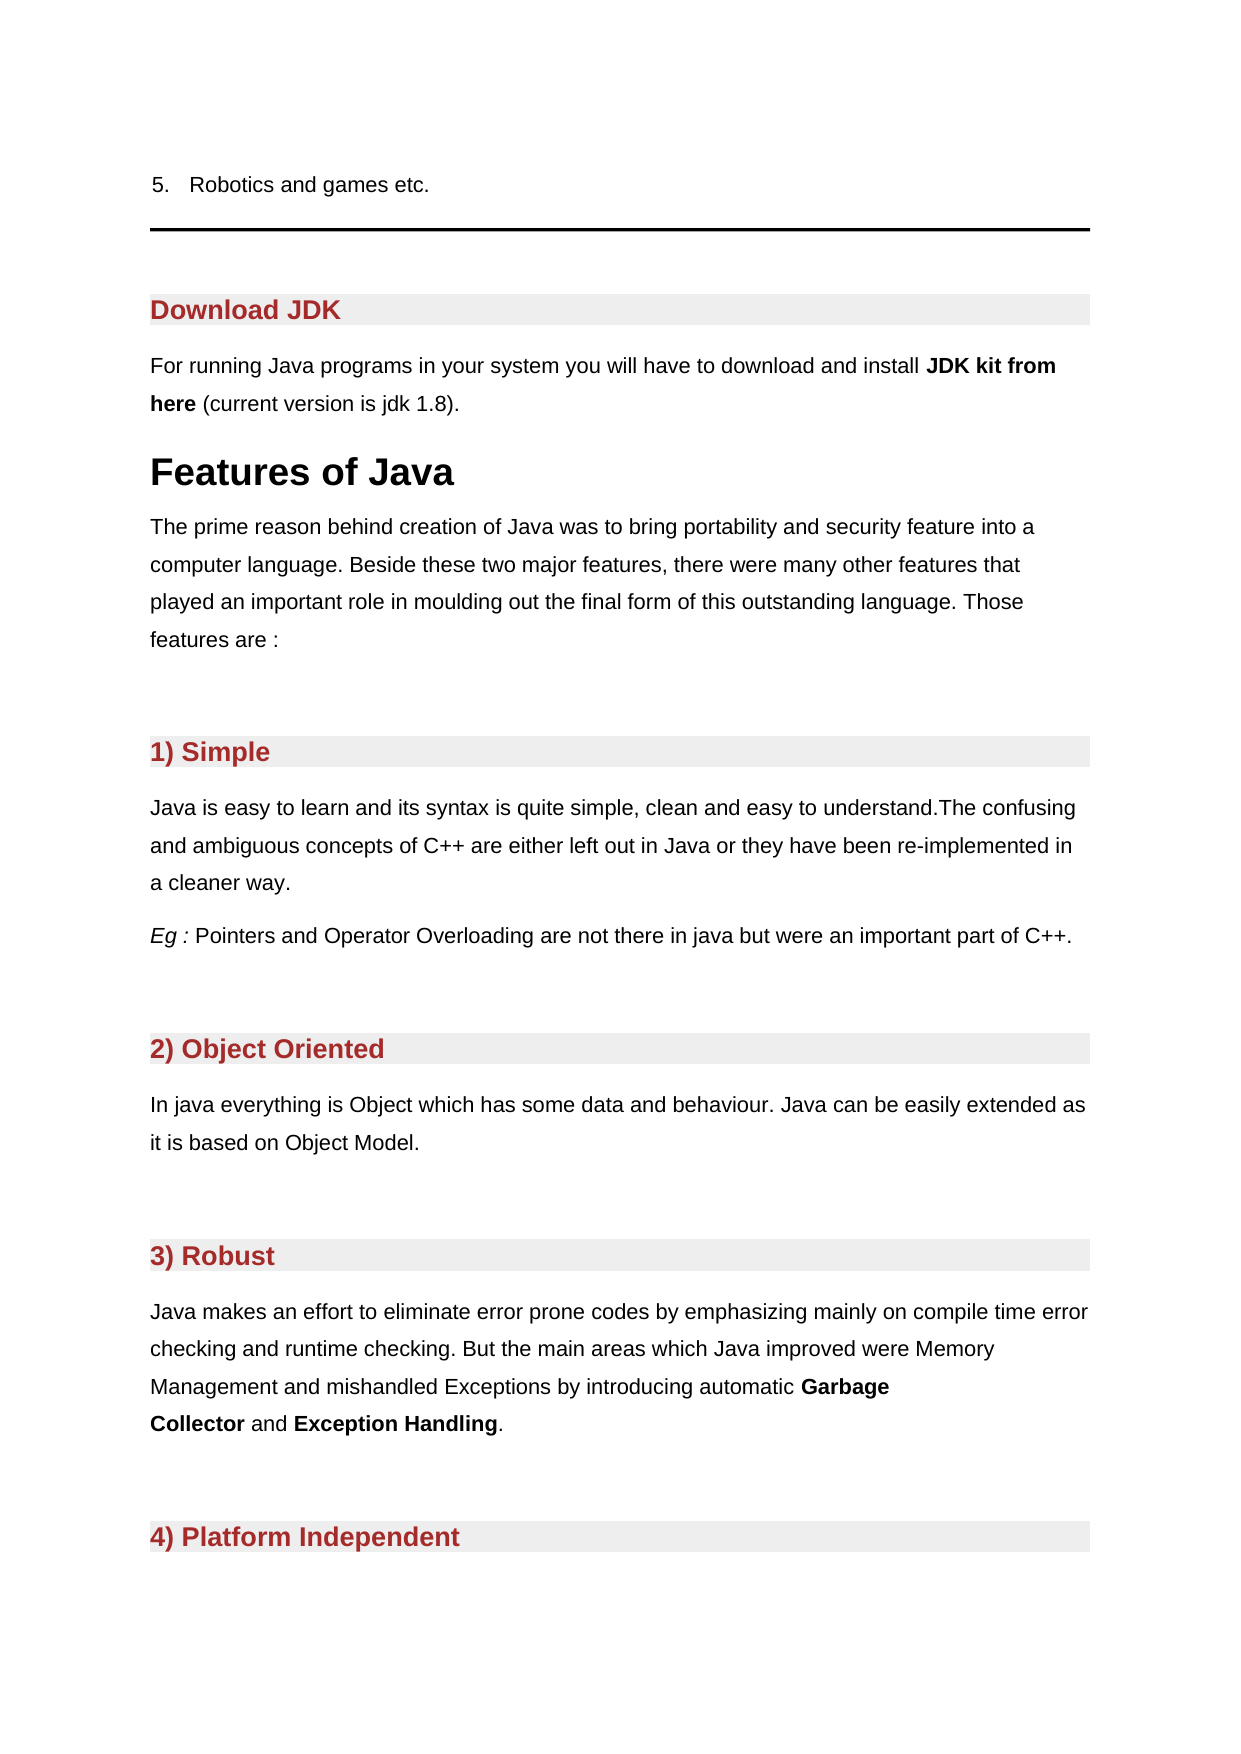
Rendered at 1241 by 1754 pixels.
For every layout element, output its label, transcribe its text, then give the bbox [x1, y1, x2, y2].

text Download JDK [150, 294, 1090, 325]
text Eg : Pointers and Operator Overloading are not there in java but were an important part of C++. [150, 911, 1090, 949]
text 3) Robust [150, 1239, 1090, 1271]
text 4) Platform Independent [150, 1521, 1090, 1552]
text 2) Object Oriented [150, 1033, 1090, 1064]
text For running Java programs in your system you will have to download and install JDK kit from here (current version is jdk 1.8). [150, 341, 1090, 416]
text Features of Java [150, 431, 1090, 494]
text 1) Simple [150, 736, 1090, 767]
text The prime reason behind creation of Java was to bring portability and security feature into a computer language. Beside these two major features, there were many other features that played an important role in moulding out the final form of this outstanding language. Those features are : [150, 502, 1090, 652]
text Java makes an effort to eliminate error prone codes by emphasizing mainly on compile time error checking and runtime checking. But the main areas which Java improved were Memory Management and mishandled Exceptions by introducing automatic Garbage Collector and Exception Handling. [150, 1286, 1090, 1436]
text Java is easy to learn and its syntax is quite simple, clean and easy to understand.The confusing and ambiguous concepts of C++ are either left out in Java or they have been re-implemented in a cleaner way. [150, 783, 1090, 896]
text In java everything is Object which has some data and behaviour. Java can be easily extended as it is based on Object Model. [150, 1080, 1090, 1155]
list Robotics and games etc. [152, 150, 1090, 197]
